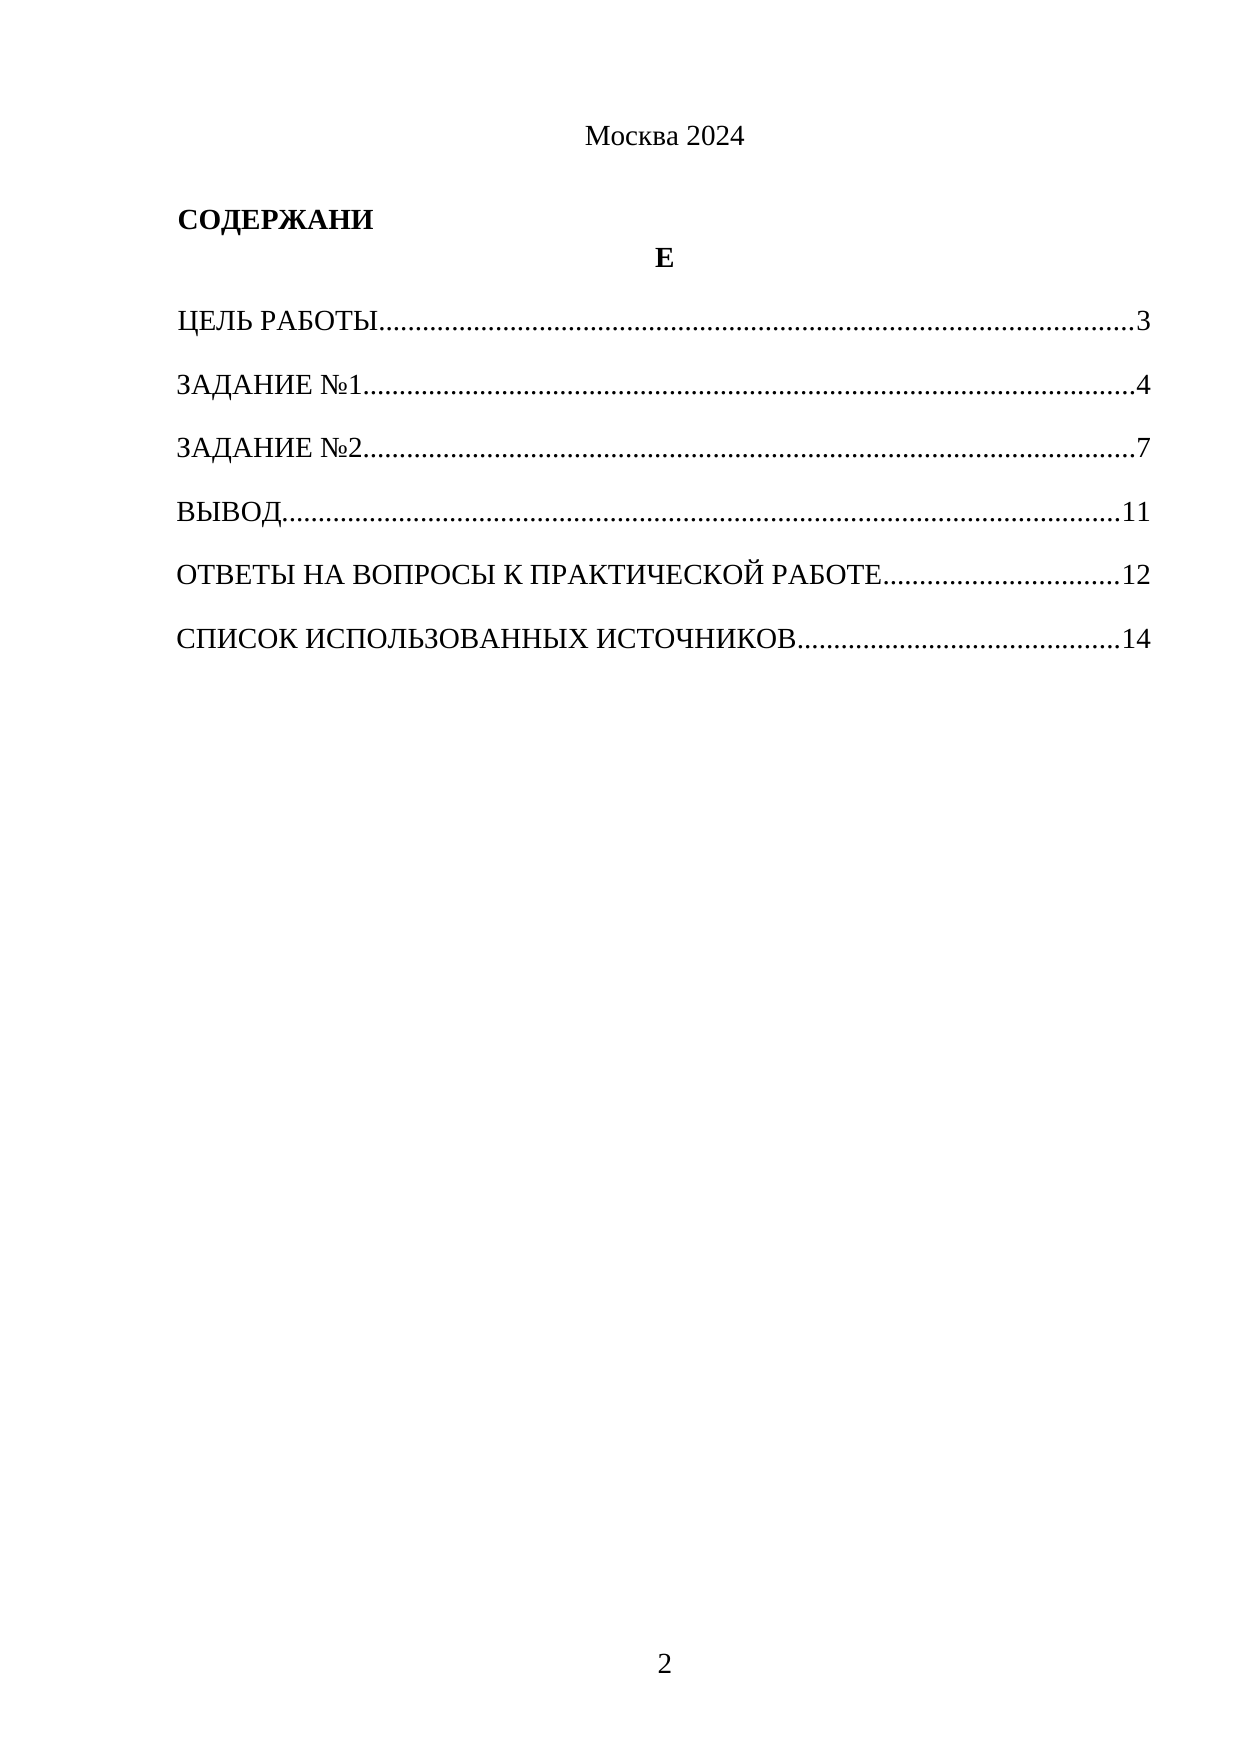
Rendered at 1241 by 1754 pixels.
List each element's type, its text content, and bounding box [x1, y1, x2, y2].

text Москва 2024 [177, 118, 1152, 152]
